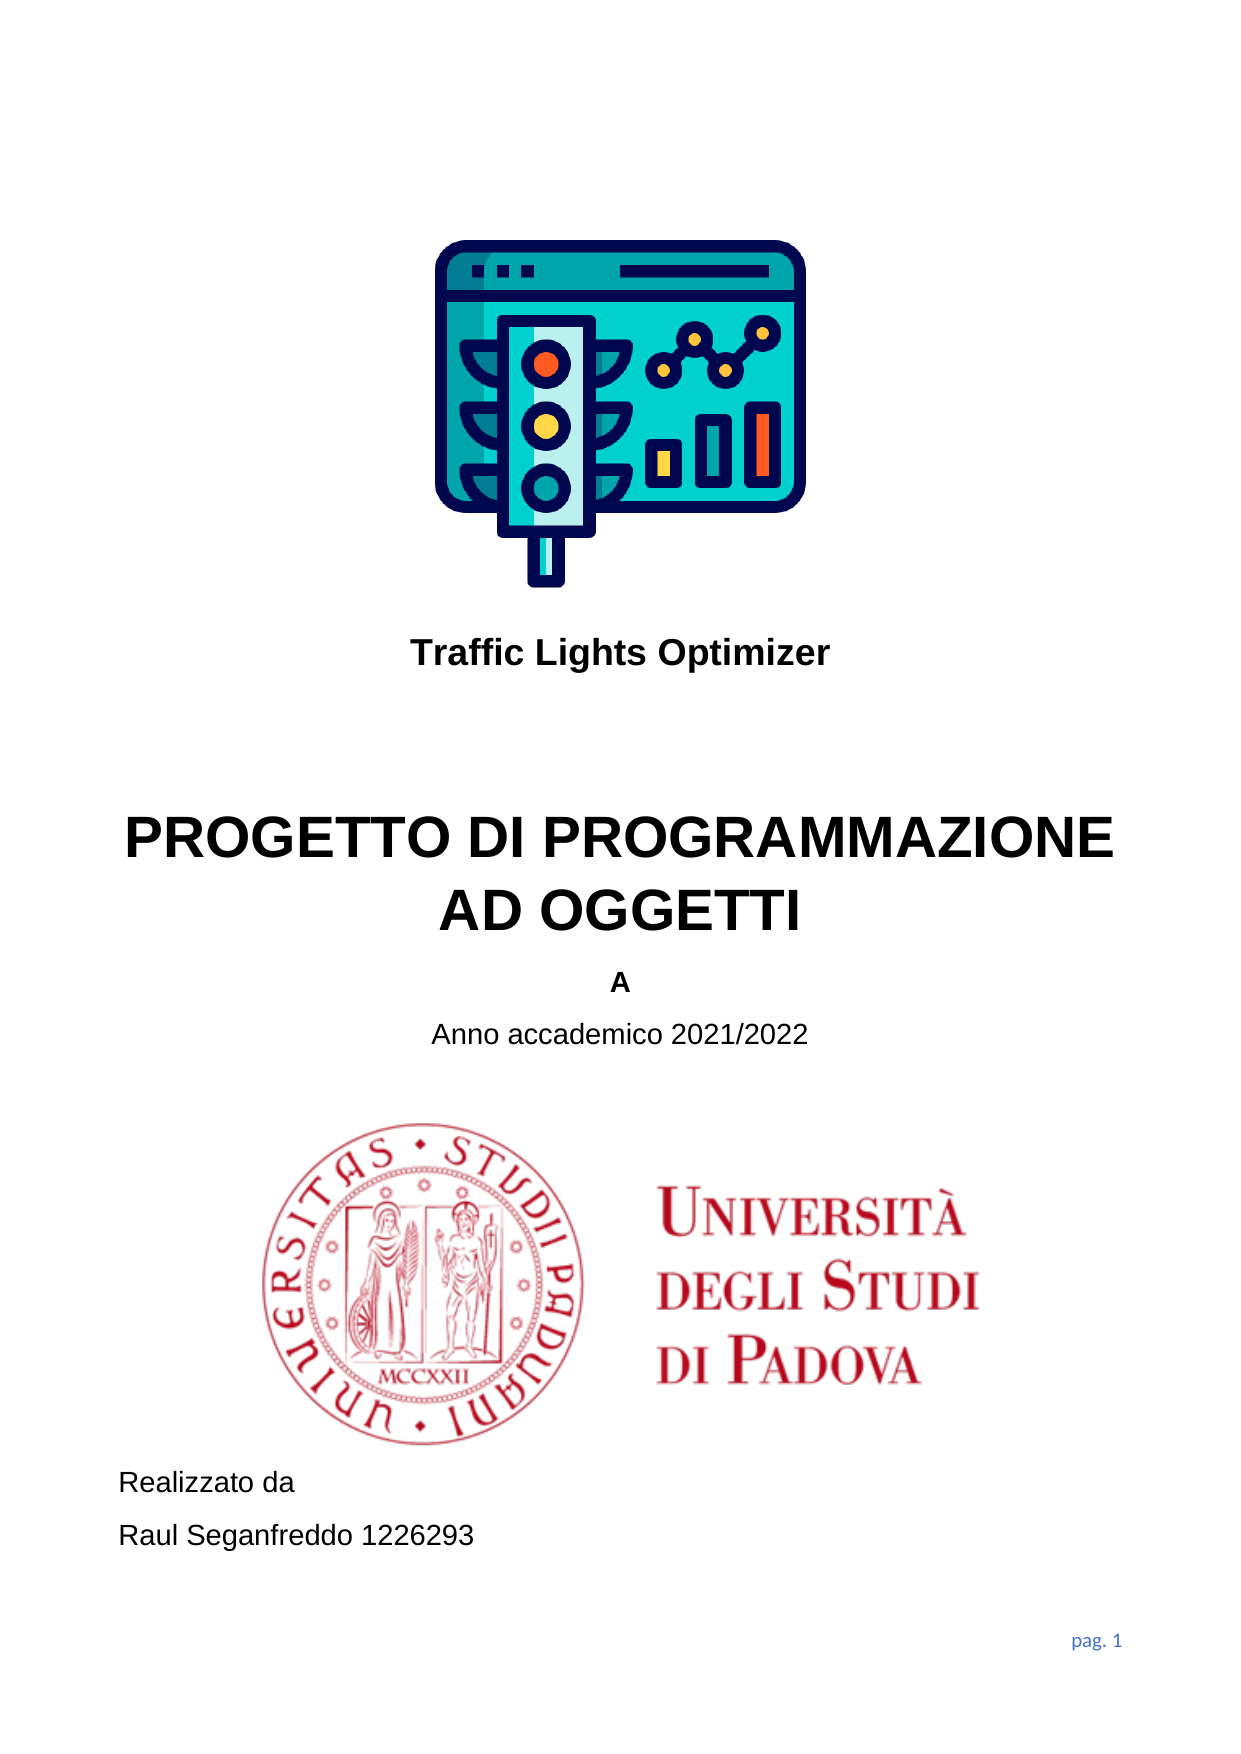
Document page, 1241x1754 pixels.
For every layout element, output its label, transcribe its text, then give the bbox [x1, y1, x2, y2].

text A [118, 964, 1122, 998]
text Realizzato da [118, 1465, 1122, 1499]
text Traffic Lights Optimizer [118, 630, 1122, 673]
text PROGETTO DI PROGRAMMAZIONE AD OGGETTI [118, 803, 1122, 943]
picture [422, 216, 818, 612]
picture [261, 1123, 979, 1447]
text Raul Seganfreddo 1226293 [118, 1518, 1122, 1552]
text Anno accademico 2021/2022 [118, 1017, 1122, 1051]
